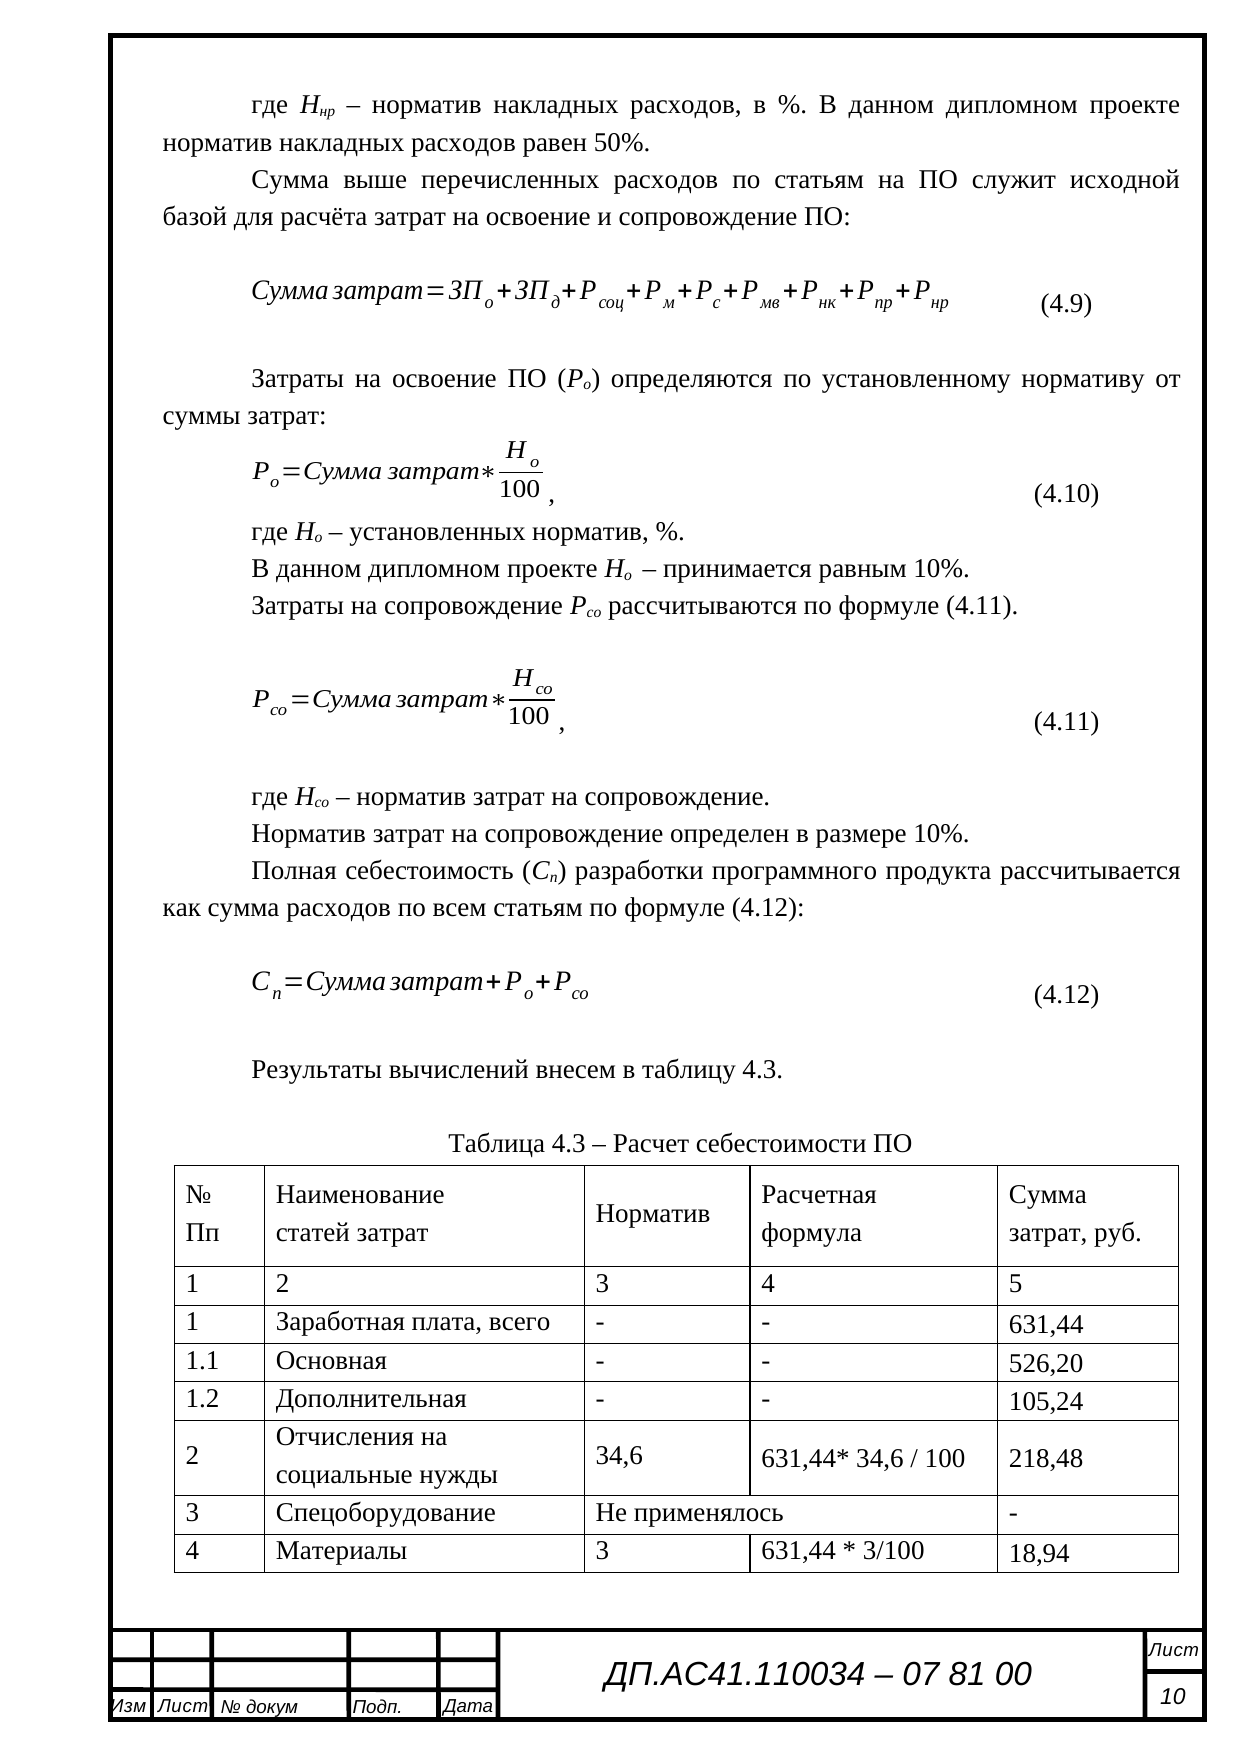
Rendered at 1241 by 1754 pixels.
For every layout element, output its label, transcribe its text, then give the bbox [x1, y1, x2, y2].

table_header № Пп [175, 1166, 264, 1266]
table_cell Основная [265, 1344, 584, 1381]
text В данном дипломном проекте Но – принимается равным 10%. [162, 552, 1181, 583]
text Сумма выше перечисленных расходов по статьям на ПО служит исходной базой для расчёта затрат на освоение и сопровождение ПО: [162, 163, 1181, 232]
text , (4.10) [162, 436, 1107, 509]
table_cell - [585, 1382, 749, 1419]
table_header Сумма затрат, руб. [998, 1166, 1178, 1266]
table_cell - [585, 1344, 749, 1381]
table_cell 631,44* 34,6 / 100 [751, 1421, 997, 1495]
table_cell - [585, 1306, 749, 1343]
table_cell Спецоборудование [265, 1496, 584, 1533]
table_cell 526,20 [998, 1344, 1178, 1381]
table_cell - [998, 1496, 1178, 1533]
table_cell - [751, 1382, 997, 1419]
table_cell Заработная плата, всего [265, 1306, 584, 1343]
table_cell - [751, 1306, 997, 1343]
text Полная себестоимость (Сп) разработки программного продукта рассчитывается как сумма расходов по всем статьям по формуле (4.12): [162, 854, 1181, 923]
table_cell 3 [175, 1496, 264, 1533]
table_cell Отчисления на социальные нужды [265, 1421, 584, 1495]
table_cell Материалы [265, 1535, 584, 1572]
table_cell 5 [998, 1267, 1178, 1304]
table_cell 218,48 [998, 1421, 1178, 1495]
table_cell 631,44 [998, 1306, 1178, 1343]
table_cell 631,44 * 3/100 [751, 1535, 997, 1572]
text , (4.11) [162, 664, 1107, 736]
table_cell 1 [175, 1267, 264, 1304]
text где Ннр – норматив накладных расходов, в %. В данном дипломном проекте норматив накладных расходов равен 50%. [162, 89, 1181, 157]
table_header Расчетная формула [751, 1166, 997, 1266]
text Таблица 4.3 – Расчет себестоимости ПО [207, 1127, 1152, 1158]
table_header Наименование статей затрат [265, 1166, 584, 1266]
table_cell 1.2 [175, 1382, 264, 1419]
table_cell 3 [585, 1535, 749, 1572]
table_cell Дополнительная [265, 1382, 584, 1419]
table_cell Не применялось [585, 1496, 997, 1533]
table_cell 1.1 [175, 1344, 264, 1381]
text Затраты на сопровождение Рсо рассчитываются по формуле (4.11). [162, 589, 1181, 621]
table_cell 18,94 [998, 1535, 1178, 1572]
text (4.12) [162, 966, 1107, 1009]
table_header Норматив [585, 1166, 749, 1266]
table_cell 105,24 [998, 1382, 1178, 1419]
text (4.9) [162, 275, 1093, 318]
text Норматив затрат на сопровождение определен в размере 10%. [162, 817, 1181, 848]
text Затраты на освоение ПО (Ро) определяются по установленному нормативу от суммы затрат: [162, 362, 1181, 430]
table_cell 2 [265, 1267, 584, 1304]
table_cell 1 [175, 1306, 264, 1343]
table_cell 34,6 [585, 1421, 749, 1495]
table_cell - [751, 1344, 997, 1381]
table_cell 3 [585, 1267, 749, 1304]
table_cell 4 [751, 1267, 997, 1304]
table_cell 4 [175, 1535, 264, 1572]
text Результаты вычислений внесем в таблицу 4.3. [162, 1053, 1181, 1084]
table_cell 2 [175, 1421, 264, 1495]
text где Нсо – норматив затрат на сопровождение. [162, 779, 1181, 811]
text где Но – установленных норматив, %. [162, 515, 1181, 546]
